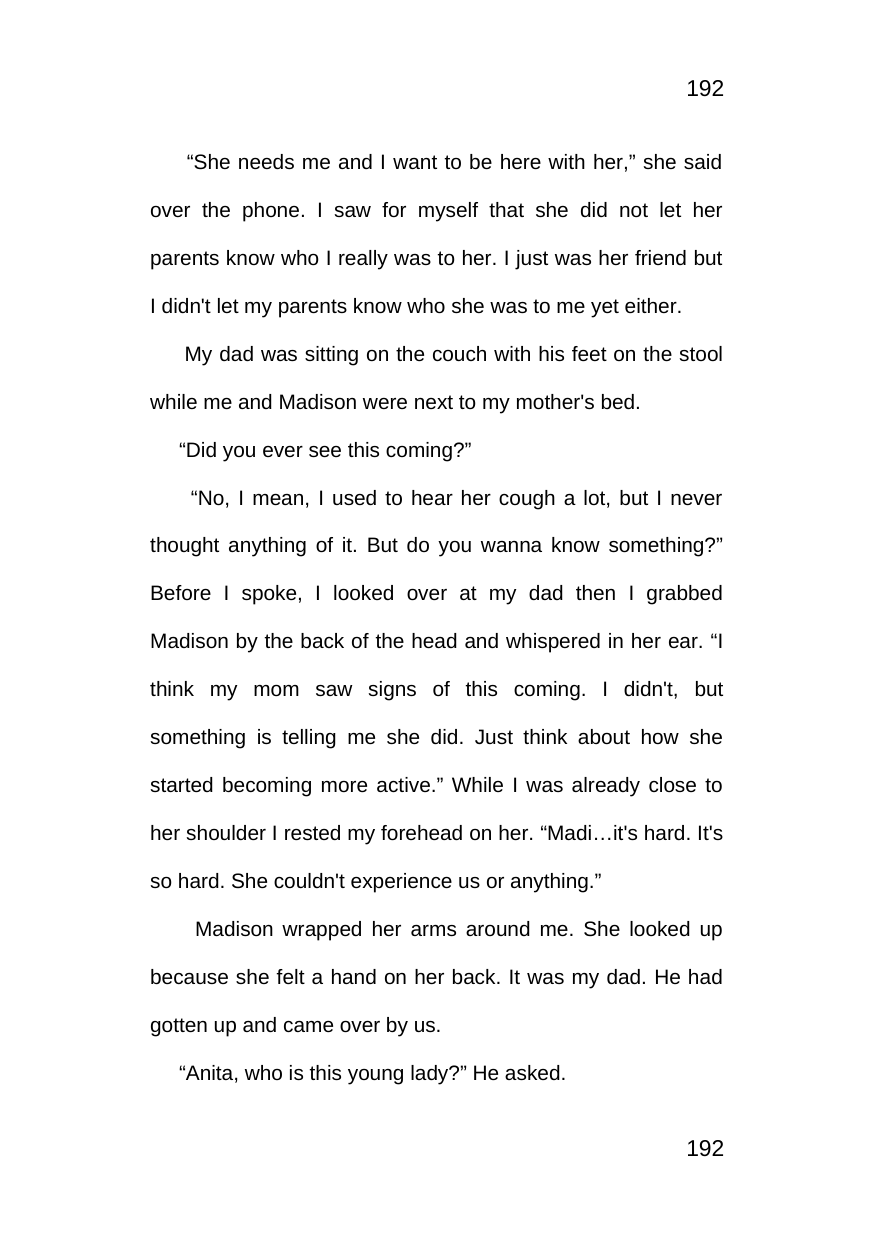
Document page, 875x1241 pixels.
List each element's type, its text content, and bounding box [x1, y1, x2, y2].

text “Did you ever see this coming?” [150, 437, 724, 461]
text Madison wrapped her arms around me. She looked up because she felt a hand on her back. It was my dad. He had gotten up and came over by us. [150, 917, 724, 1036]
text “She needs me and I want to be here with her,” she said over the phone. I saw for myself that she did not let her parents know who I really was to her. I just was her friend but I didn't let my parents know who she was to me yet either. [150, 150, 724, 318]
text “Anita, who is this young lady?” He asked. [150, 1060, 724, 1084]
text My dad was sitting on the couch with his feet on the stool while me and Madison were next to my mother's bed. [150, 342, 724, 413]
text “No, I mean, I used to hear her cough a lot, but I never thought anything of it. But do you wanna know something?” Before I spoke, I looked over at my dad then I grabbed Madison by the back of the head and whispered in her ear. “I think my mom saw signs of this coming. I didn't, but something is telling me she did. Just think about how she started becoming more active.” While I was already close to her shoulder I rested my forehead on her. “Madi…it's hard. It's so hard. She couldn't experience us or anything.” [150, 485, 724, 893]
